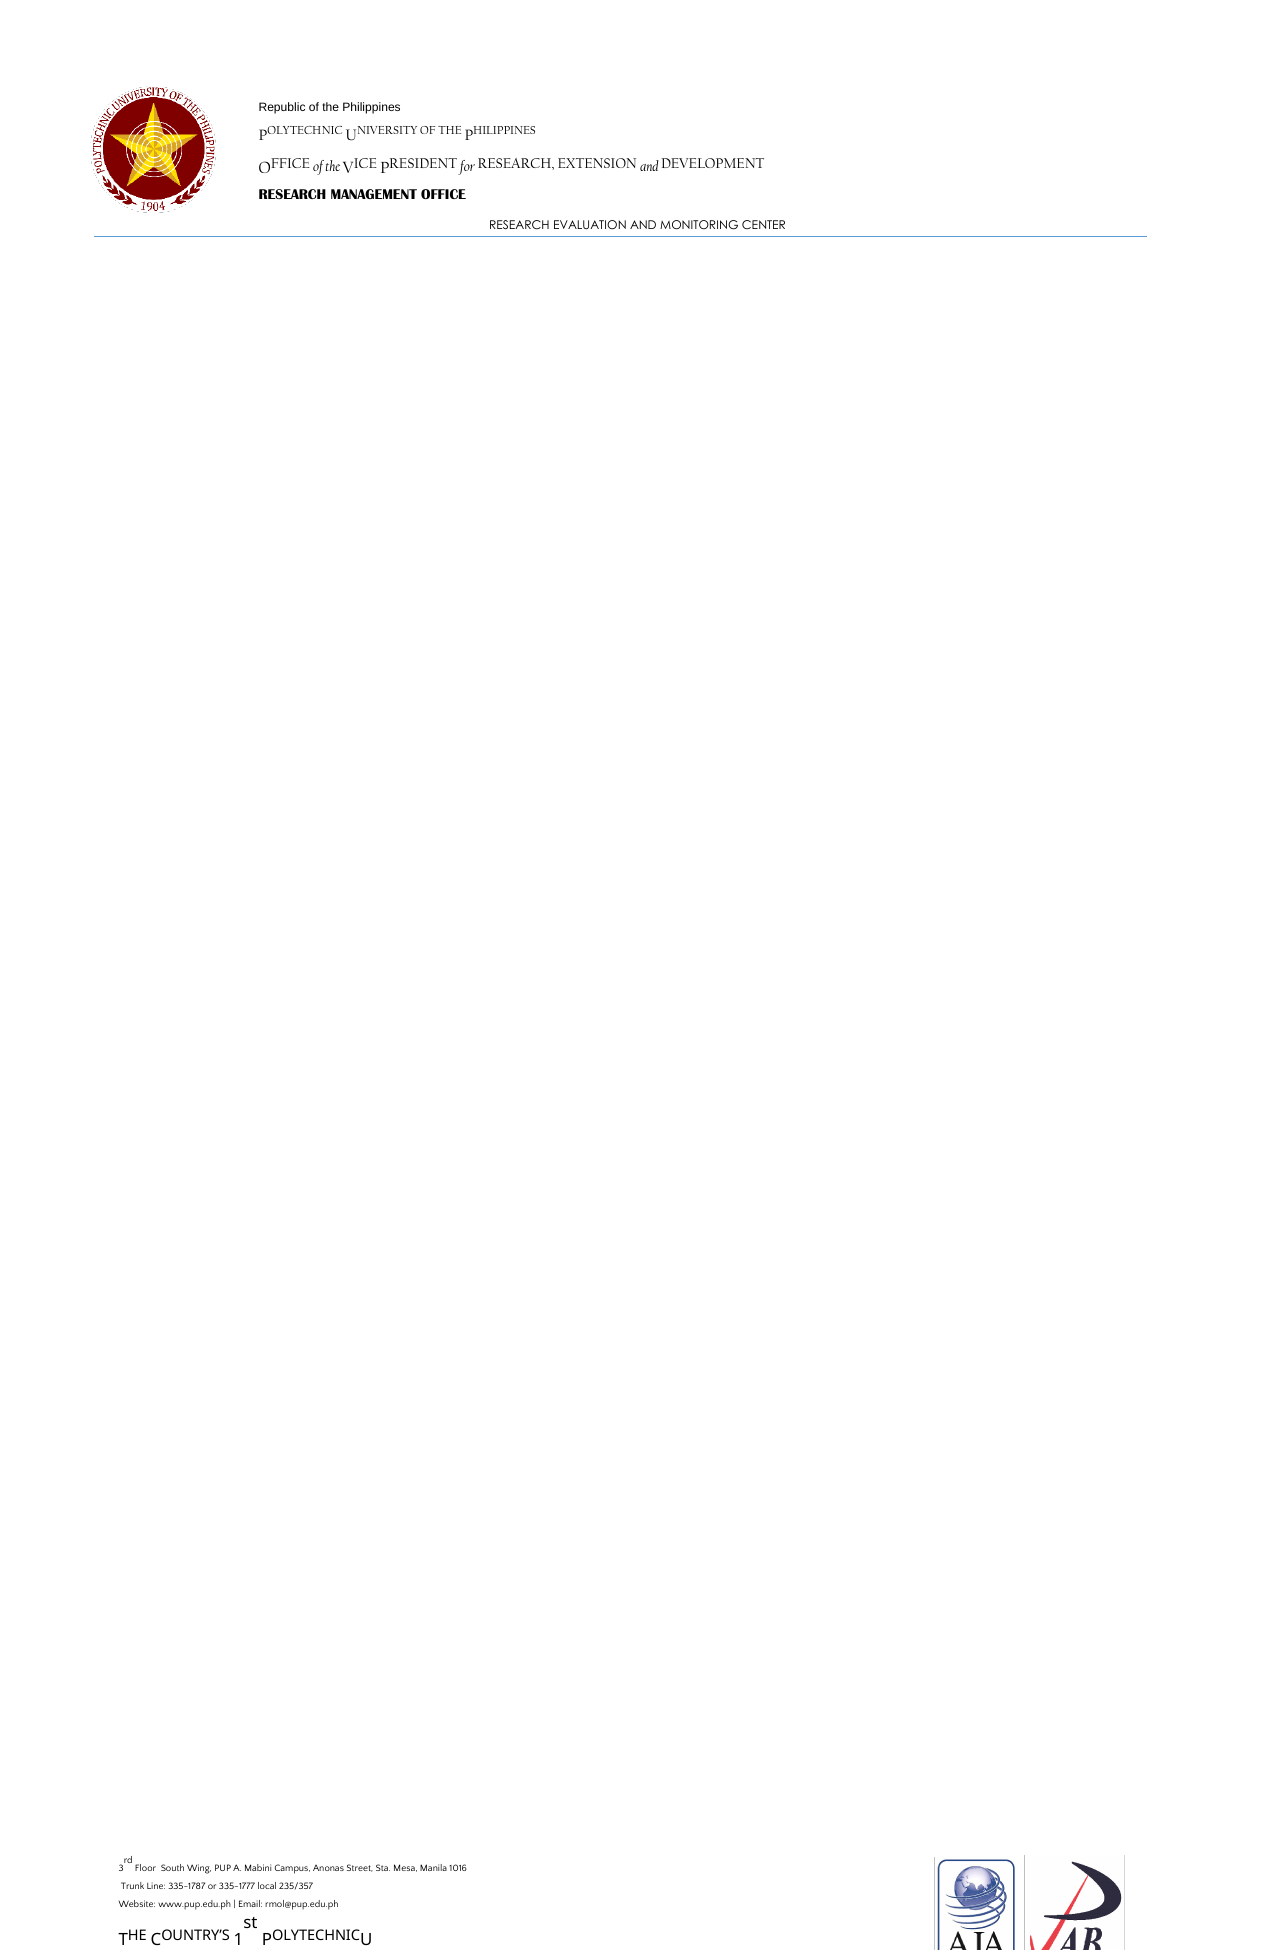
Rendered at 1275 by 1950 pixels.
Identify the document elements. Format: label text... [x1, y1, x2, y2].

picture [912, 1855, 1147, 1950]
text RESEARCH EVALUATION AND MONITORING CENTER [118, 207, 1156, 232]
picture [90, 86, 216, 213]
